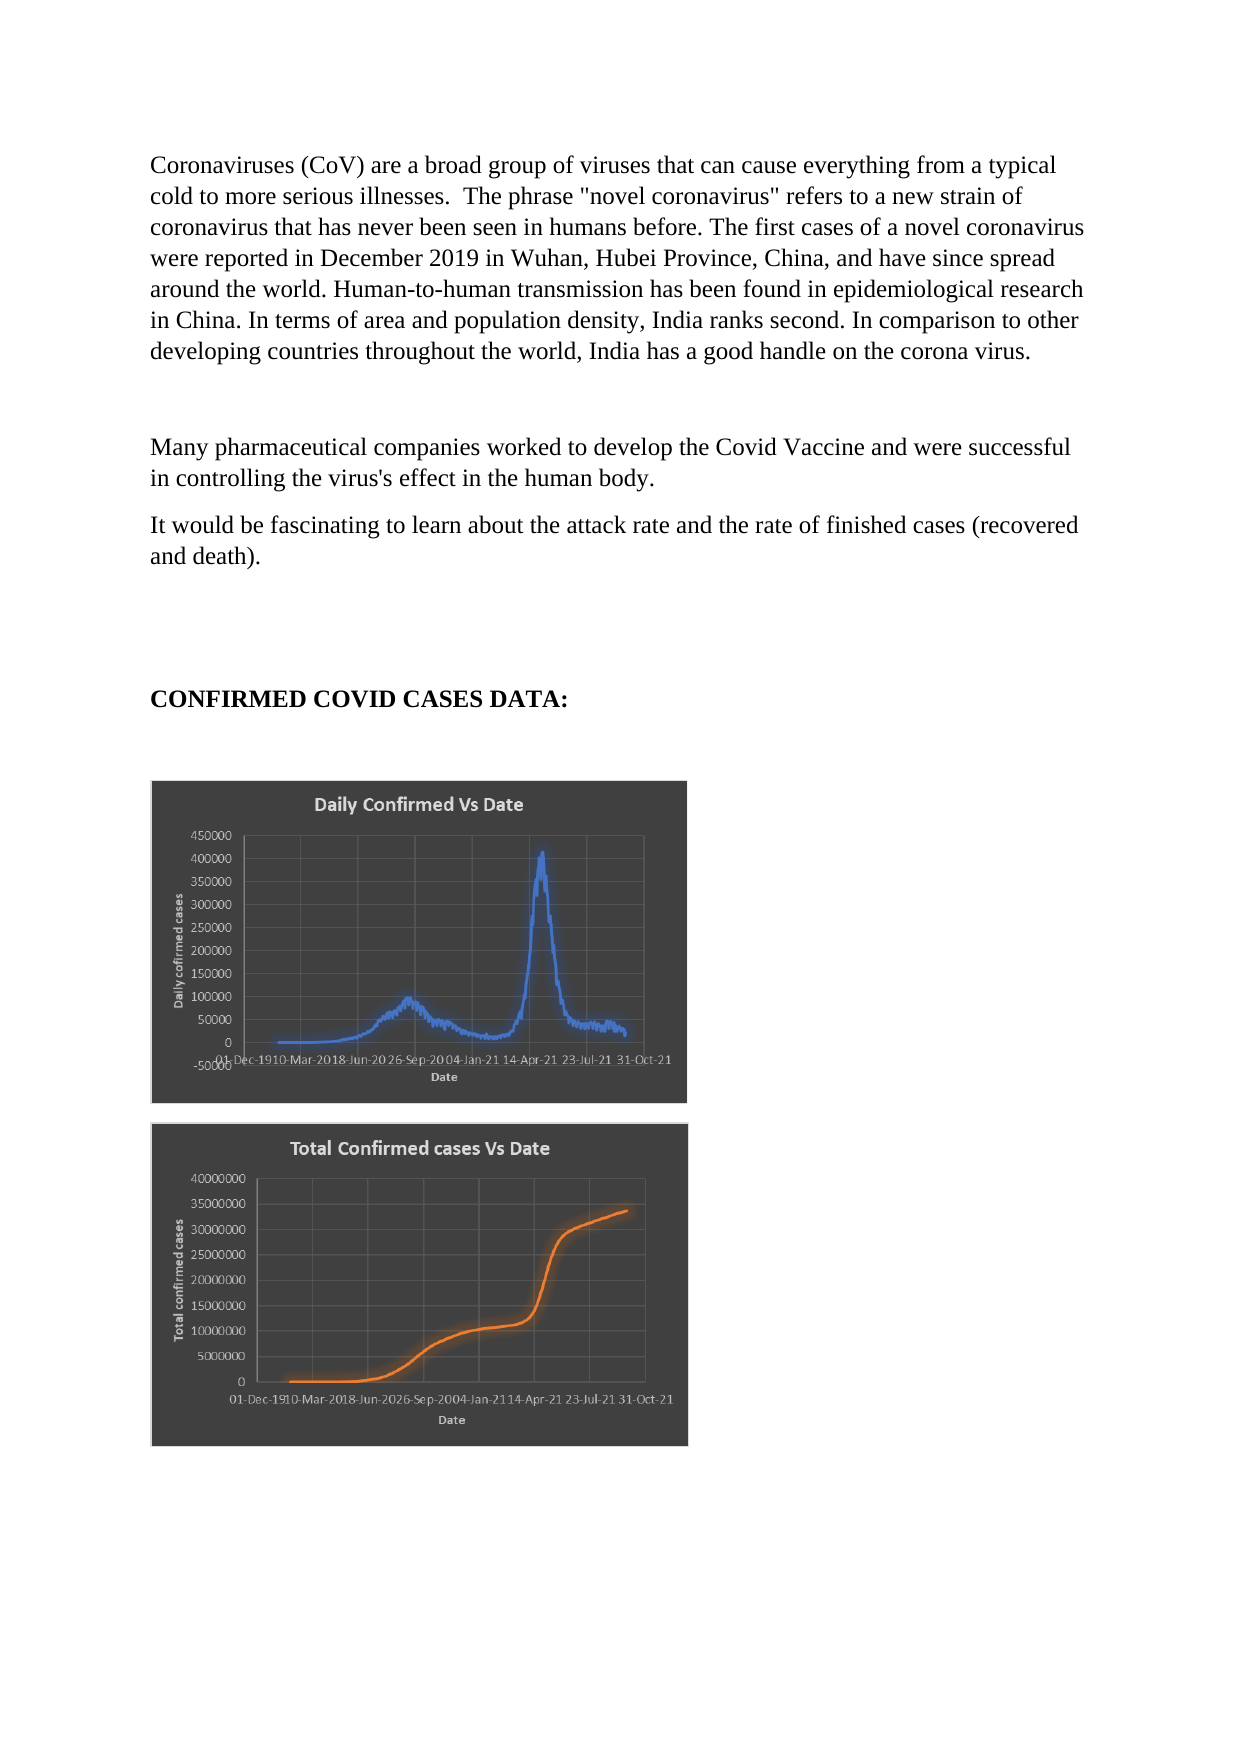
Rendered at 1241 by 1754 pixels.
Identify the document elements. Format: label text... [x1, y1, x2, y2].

text Coronaviruses (CoV) are a broad group of viruses that can cause everything from a typical cold to more serious illnesses. The phrase "novel coronavirus" refers to a new strain of coronavirus that has never been seen in humans before. The first cases of a novel coronavirus were reported in December 2019 in Wuhan, Hubei Province, China, and have since spread around the world. Human-to-human transmission has been found in epidemiological research in China. In terms of area and population density, India ranks second. In comparison to other developing countries throughout the world, India has a good handle on the corona virus. [150, 150, 1090, 365]
picture [150, 1122, 689, 1447]
text It would be fascinating to learn about the attack rate and the rate of finished cases (recovered and death). [150, 510, 1090, 570]
picture [150, 780, 688, 1104]
text CONFIRMED COVID CASES DATA: [150, 684, 1090, 713]
text Many pharmaceutical companies worked to develop the Covid Vaccine and were successful in controlling the virus's effect in the human body. [150, 432, 1090, 491]
